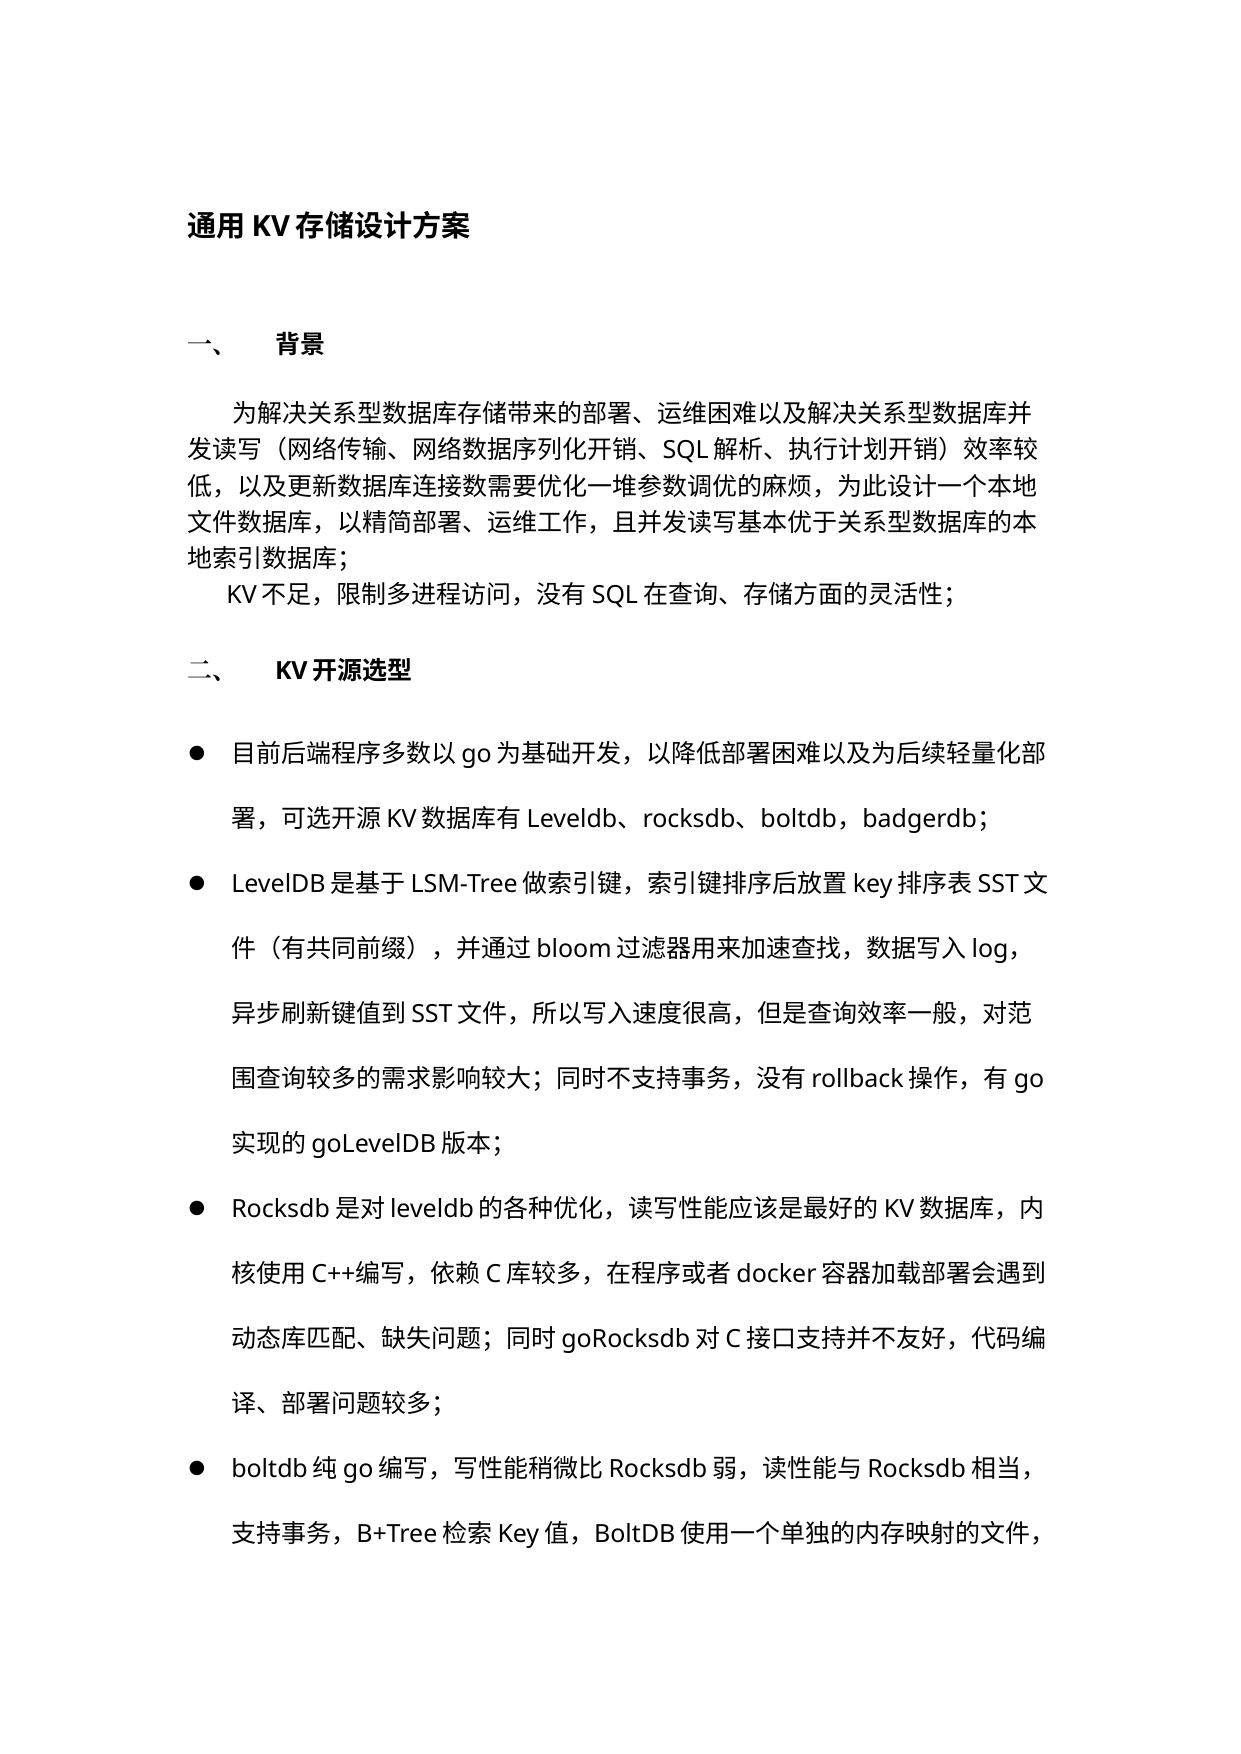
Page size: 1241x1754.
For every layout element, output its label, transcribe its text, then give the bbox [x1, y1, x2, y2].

list Rocksdb是对leveldb的各种优化，读写性能应该是最好的KV数据库，内核使用C++编写，依赖C库较多，在程序或者docker容器加载部署会遇到动态库匹配、缺失问题；同时goRocksdb对C接口支持并不友好，代码编译、部署问题较多； [187, 1174, 1053, 1434]
subtitle 背景 [187, 310, 1053, 375]
subtitle KV开源选型 [187, 636, 1053, 701]
subtitle 通用KV存储设计方案 [187, 191, 1053, 256]
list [187, 1434, 1053, 1564]
list LevelDB是基于LSM-Tree做索引键，索引键排序后放置key排序表SST文件（有共同前缀），并通过bloom过滤器用来加速查找，数据写入log，异步刷新键值到SST文件，所以写入速度很高，但是查询效率一般，对范围查询较多的需求影响较大；同时不支持事务，没有rollback操作，有go实现的goLevelDB版本； [187, 849, 1053, 1174]
text KV不足，限制多进程访问，没有SQL在查询、存储方面的灵活性； [187, 575, 1053, 611]
text 为解决关系型数据库存储带来的部署、运维困难以及解决关系型数据库并发读写（网络传输、网络数据序列化开销、SQL解析、执行计划开销）效率较低，以及更新数据库连接数需要优化一堆参数调优的麻烦，为此设计一个本地文件数据库，以精简部署、运维工作，且并发读写基本优于关系型数据库的本地索引数据库； [187, 393, 1053, 575]
list 目前后端程序多数以go为基础开发，以降低部署困难以及为后续轻量化部署，可选开源KV数据库有Leveldb、rocksdb、boltdb，badgerdb； [187, 719, 1053, 849]
